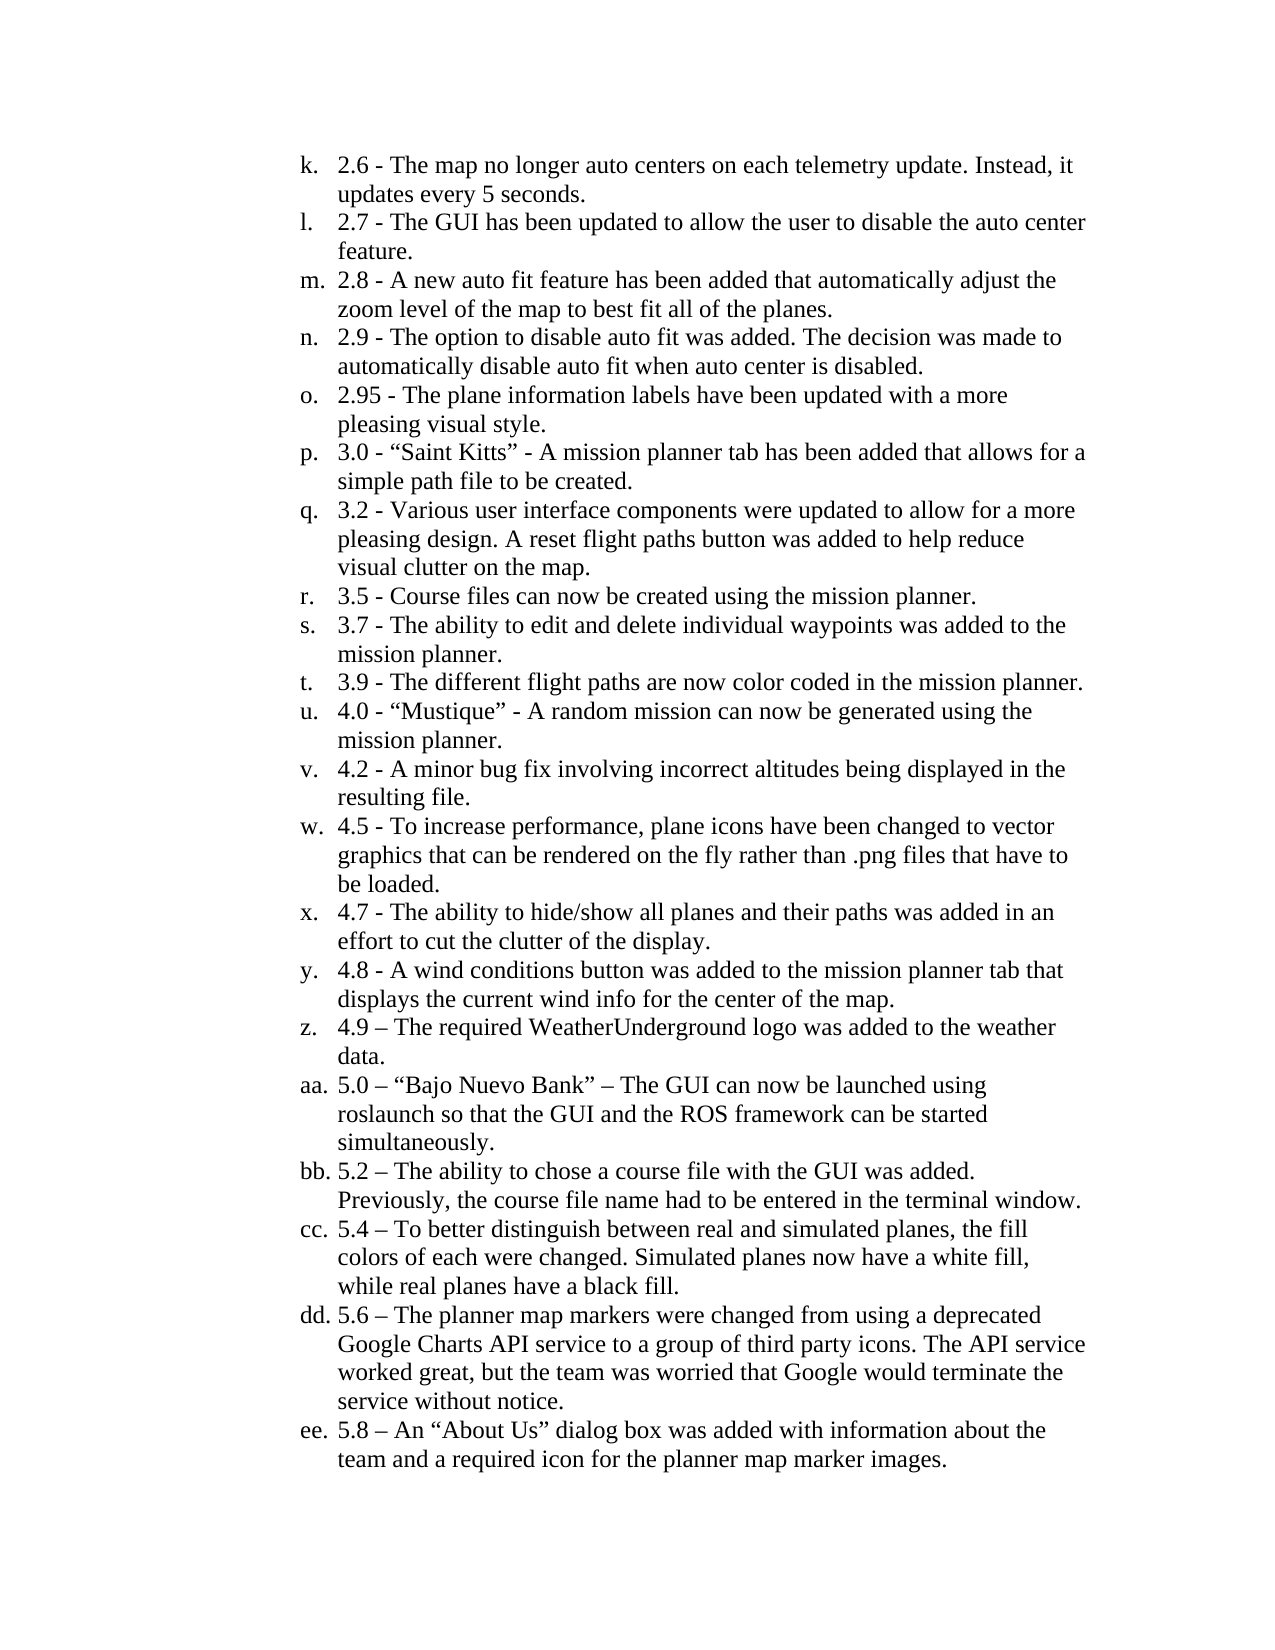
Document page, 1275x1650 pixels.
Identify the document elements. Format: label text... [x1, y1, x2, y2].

list 2.9 - The option to disable auto fit was added. The decision was made to automatically disable auto fit when auto center is disabled. [300, 322, 1087, 380]
list 3.0 - “Saint Kitts” - A mission planner tab has been added that allows for a simple path file to be created. [300, 437, 1087, 495]
list 3.9 - The different flight paths are now color coded in the mission planner. [300, 667, 1087, 696]
list 3.5 - Course files can now be created using the mission planner. [300, 581, 1087, 610]
list 5.6 – The planner map markers were changed from using a deprecated Google Charts API service to a group of third party icons. The API service worked great, but the team was worried that Google would terminate the service without notice. [300, 1300, 1087, 1415]
list 4.0 - “Mustique” - A random mission can now be generated using the mission planner. [300, 696, 1087, 754]
list 2.95 - The plane information labels have been updated with a more pleasing visual style. [300, 380, 1087, 437]
list 4.9 – The required WeatherUnderground logo was added to the weather data. [300, 1012, 1087, 1070]
list 3.7 - The ability to edit and delete individual waypoints was added to the mission planner. [300, 610, 1087, 667]
list 2.8 - A new auto fit feature has been added that automatically adjust the zoom level of the map to best fit all of the planes. [300, 265, 1087, 322]
list 5.4 – To better distinguish between real and simulated planes, the fill colors of each were changed. Simulated planes now have a white fill, while real planes have a black fill. [300, 1214, 1087, 1300]
list 5.0 – “Bajo Nuevo Bank” – The GUI can now be launched using roslaunch so that the GUI and the ROS framework can be started simultaneously. [300, 1070, 1087, 1156]
list 4.2 - A minor bug fix involving incorrect altitudes being displayed in the resulting file. [300, 754, 1087, 811]
list 4.8 - A wind conditions button was added to the mission planner tab that displays the current wind info for the center of the map. [300, 955, 1087, 1012]
list 5.8 – An “About Us” dialog box was added with information about the team and a required icon for the planner map marker images. [300, 1415, 1087, 1472]
list 4.5 - To increase performance, plane icons have been changed to vector graphics that can be rendered on the fly rather than .png files that have to be loaded. [300, 811, 1087, 897]
list 5.2 – The ability to chose a course file with the GUI was added. Previously, the course file name had to be entered in the terminal window. [300, 1156, 1087, 1214]
list 2.7 - The GUI has been updated to allow the user to disable the auto center feature. [300, 207, 1087, 265]
list 2.6 - The map no longer auto centers on each telemetry update. Instead, it updates every 5 seconds. [300, 150, 1087, 207]
list 4.7 - The ability to hide/show all planes and their paths was added in an effort to cut the clutter of the display. [300, 897, 1087, 955]
list 3.2 - Various user interface components were updated to allow for a more pleasing design. A reset flight paths button was added to help reduce visual clutter on the map. [300, 495, 1087, 581]
